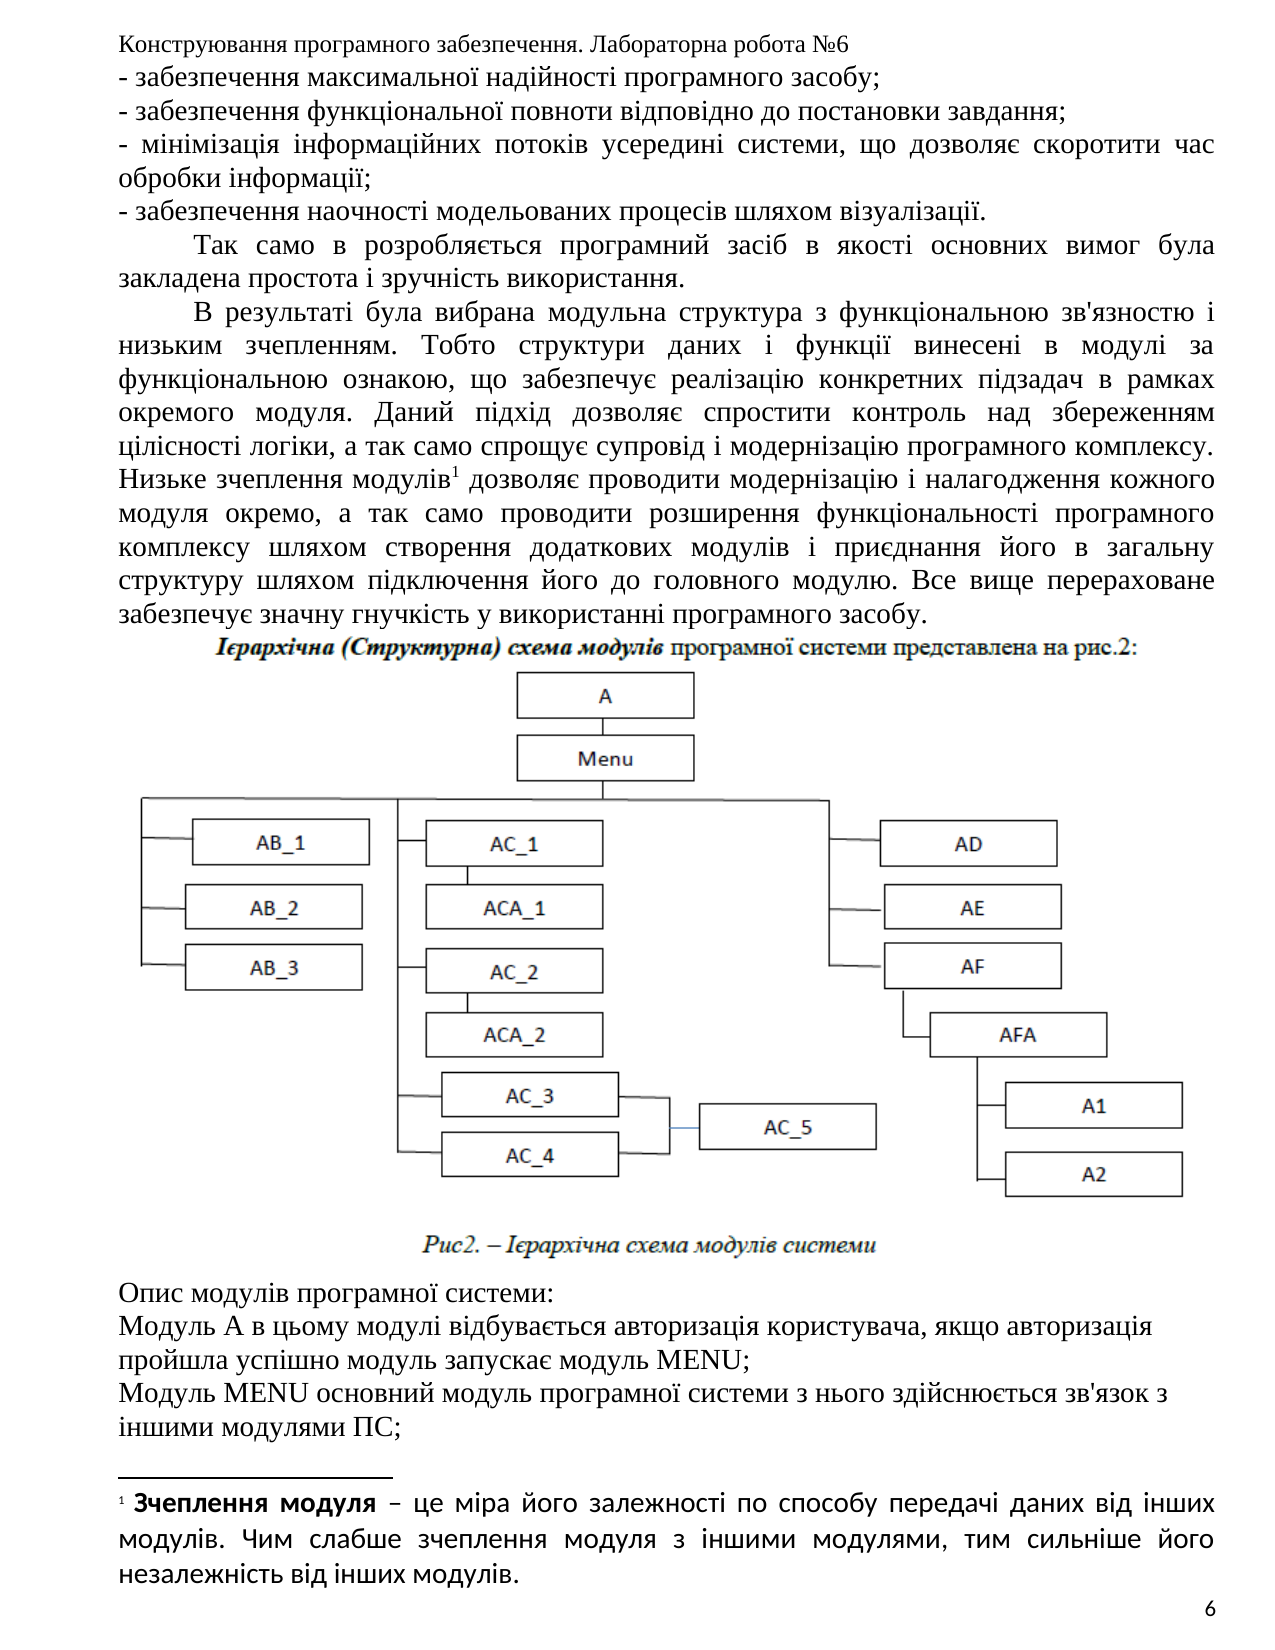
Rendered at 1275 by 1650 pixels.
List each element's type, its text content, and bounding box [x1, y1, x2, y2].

text Модуль A в цьому модулі відбувається авторизація користувача, якщо авторизація пройшла успішно модуль запускає модуль MENU; [118, 1308, 1216, 1376]
text Модуль MENU основний модуль програмної системи з нього здійснюється зв'язок з іншими модулями ПС; [118, 1376, 1216, 1443]
text Опис модулів програмної системи: [118, 1275, 1216, 1308]
text - забезпечення максимальної надійності програмного засобу; [118, 59, 1216, 93]
text Так само в розробляється програмний засіб в якості основних вимог була закладена простота і зручність використання. [118, 227, 1216, 294]
text В результаті була вибрана модульна структура з функціональною зв'язностю і низьким зчепленням. Тобто структури даних і функції винесені в модулі за функціональною ознакою, що забезпечує реалізацію конкретних підзадач в рамках окремого модуля. Даний підхід дозволяє спростити контроль над збереженням цілісності логіки, а так само спрощує супровід і модернізацію програмного комплексу. Низьке зчеплення модулів дозволяє проводити модернізацію і налагодження кожного модуля окремо, а так само проводити розширення функціональності програмного комплексу шляхом створення додаткових модулів і приєднання його в загальну структуру шляхом підключення його до головного модулю. Все вище перераховане забезпечує значну гнучкість у використанні програмного засобу. [118, 294, 1216, 629]
picture [118, 629, 1201, 1276]
text - забезпечення наочності модельованих процесів шляхом візуалізації. [118, 193, 1216, 227]
text - мінімізація інформаційних потоків усередині системи, що дозволяє скоротити час обробки інформації; [118, 126, 1216, 193]
text - забезпечення функціональної повноти відповідно до постановки завдання; [118, 93, 1216, 126]
